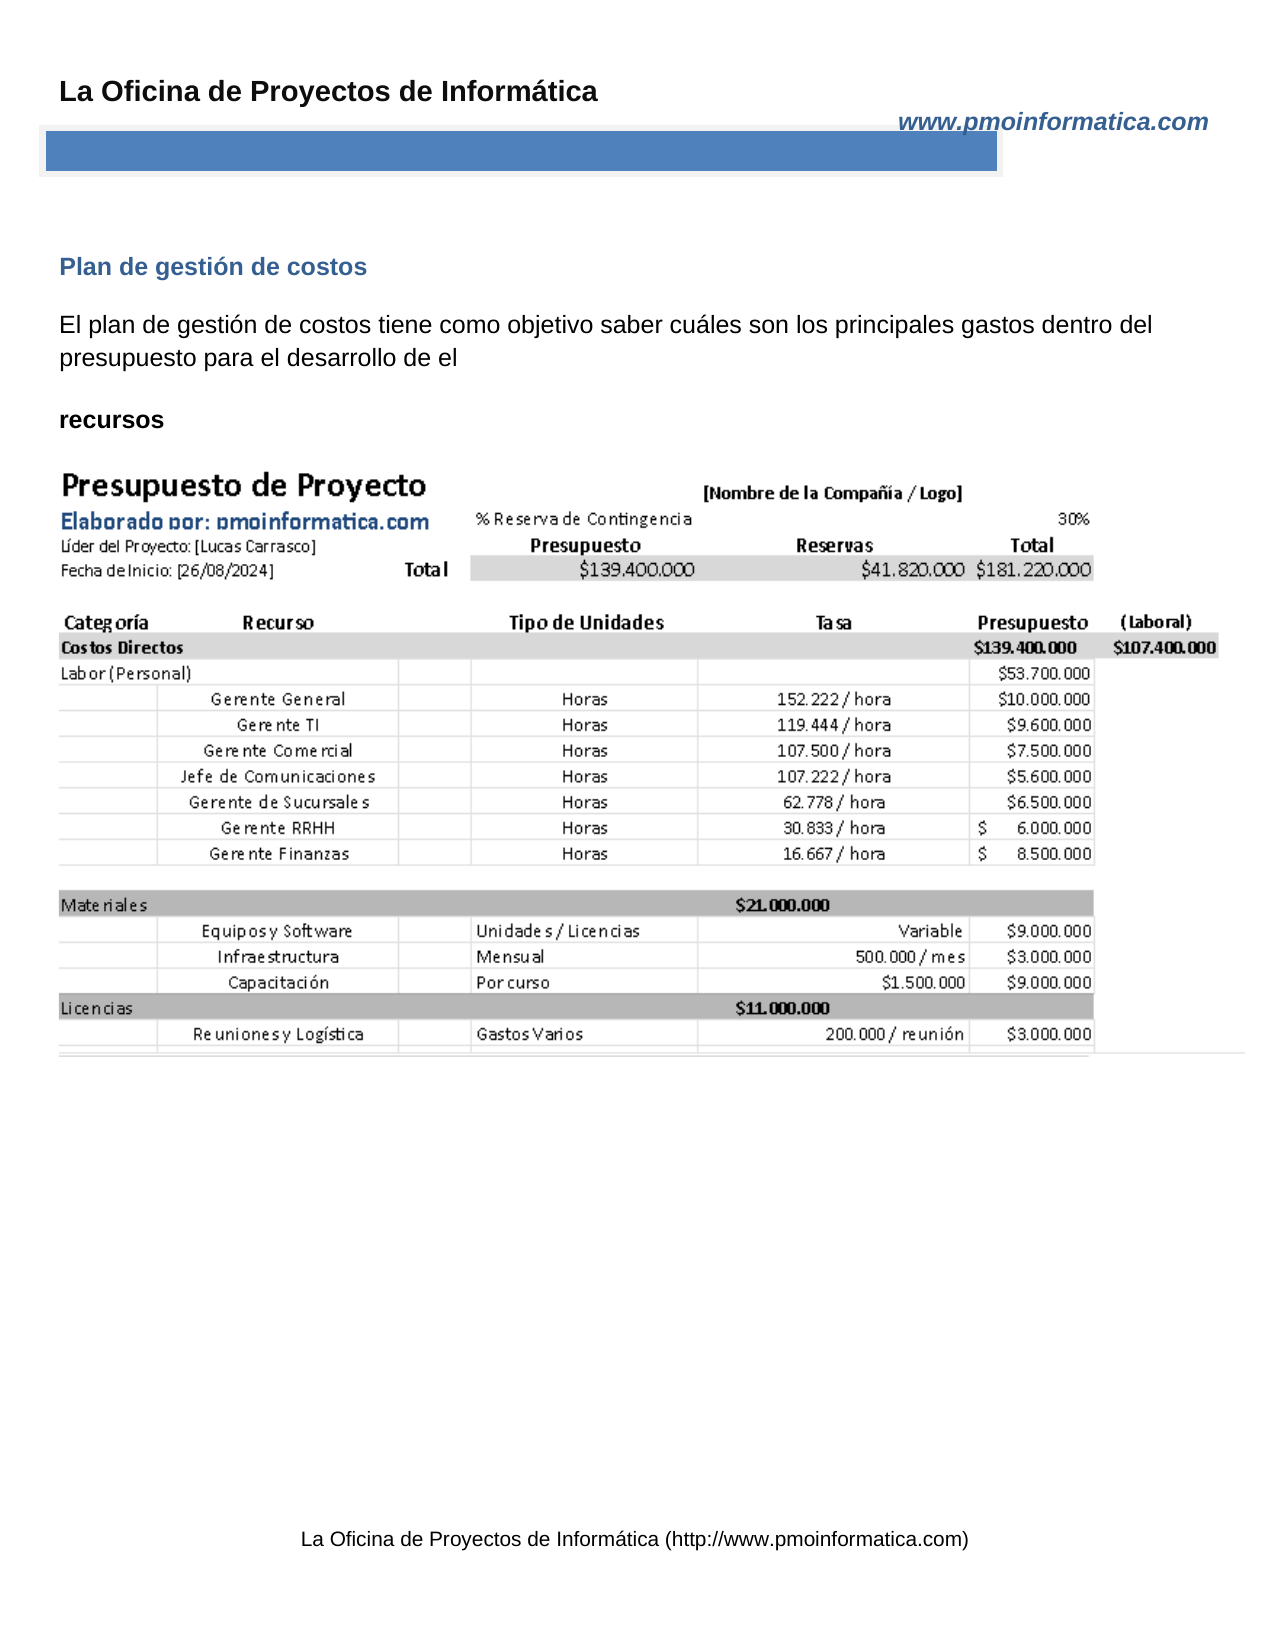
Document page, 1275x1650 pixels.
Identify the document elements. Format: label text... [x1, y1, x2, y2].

text recursos [59, 406, 1211, 434]
text El plan de gestión de costos tiene como objetivo saber cuáles son los principales gastos dentro del presupuesto para el desarrollo de el [59, 310, 1211, 372]
text Plan de gestión de costos [59, 252, 1211, 281]
picture [58, 463, 1245, 1057]
